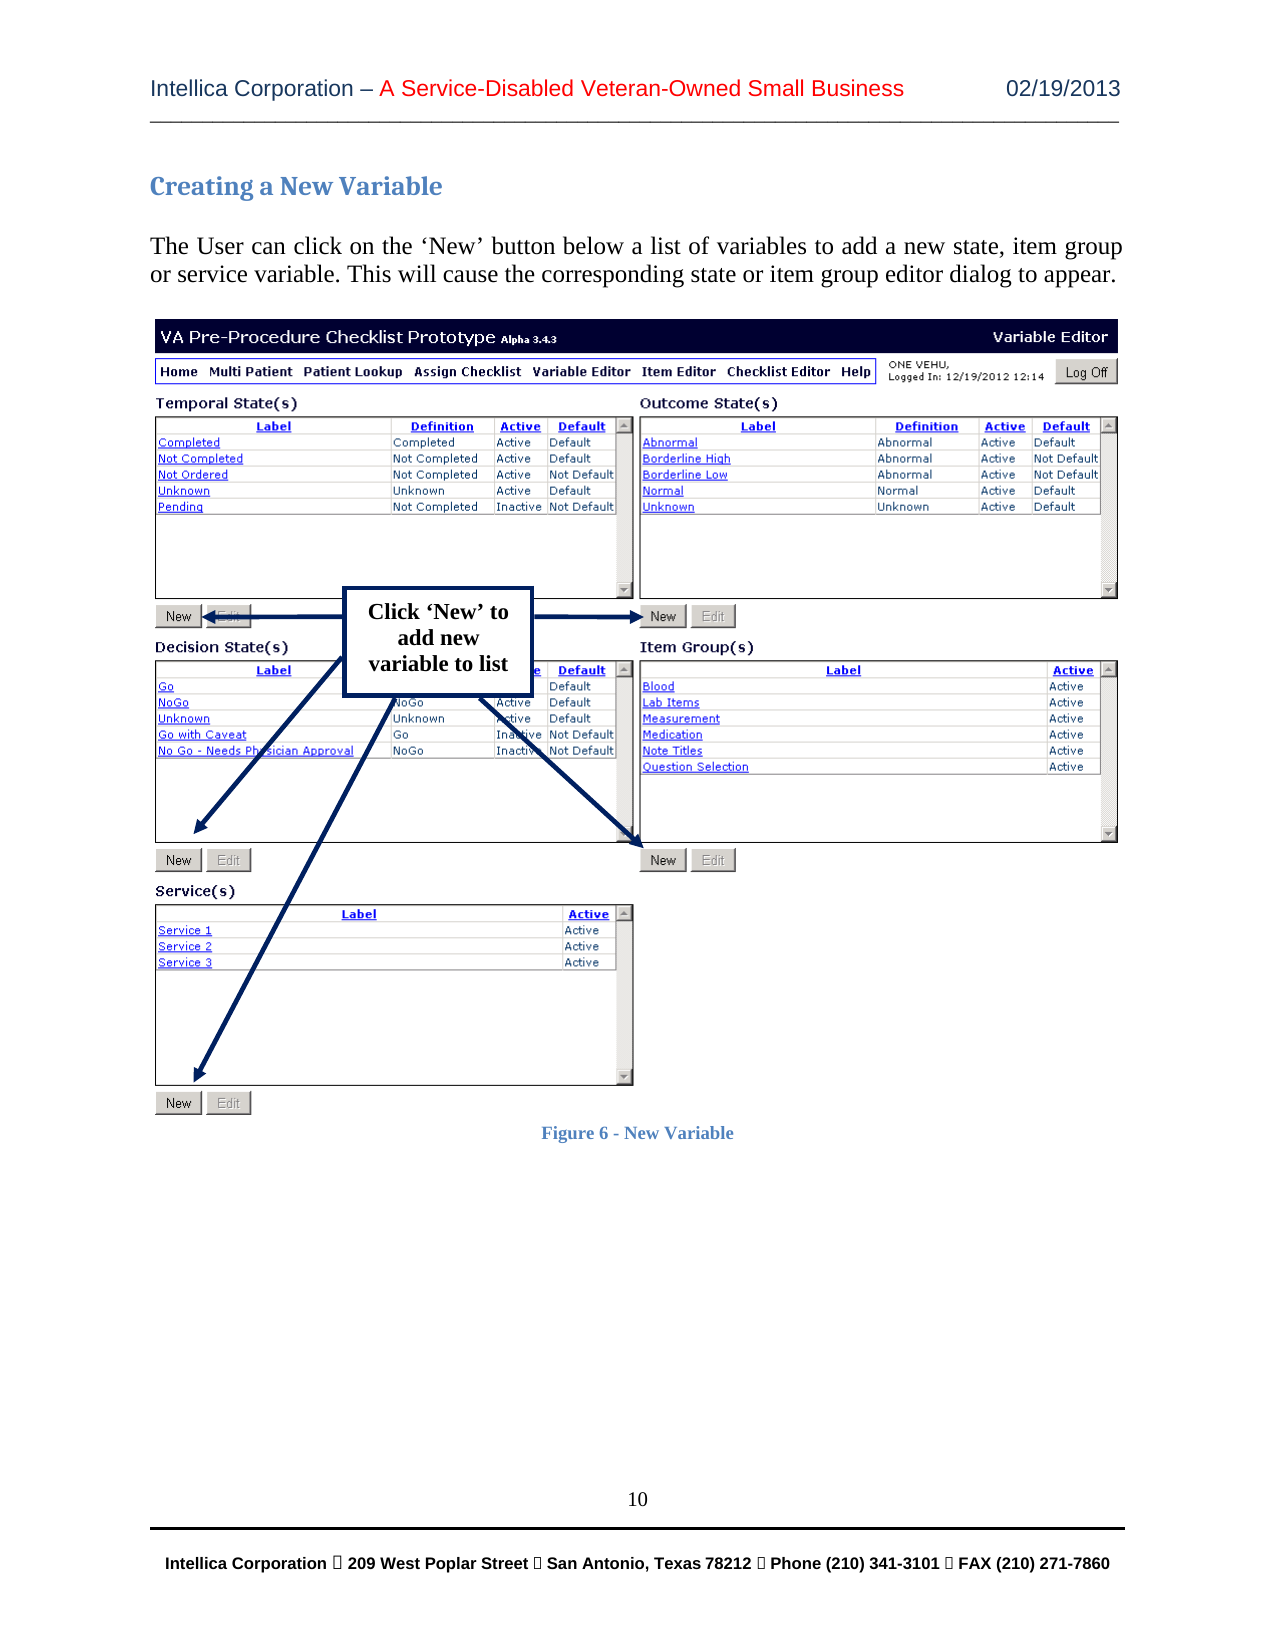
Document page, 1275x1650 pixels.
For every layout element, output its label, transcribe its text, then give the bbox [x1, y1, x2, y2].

subtitle Creating a New Variable [150, 171, 1125, 202]
text The User can click on the ‘New’ button below a list of variables to add a new state, item group or service variable. This will cause the corresponding state or item group editor dialog to appear. [150, 231, 1125, 288]
picture [150, 317, 1125, 1122]
